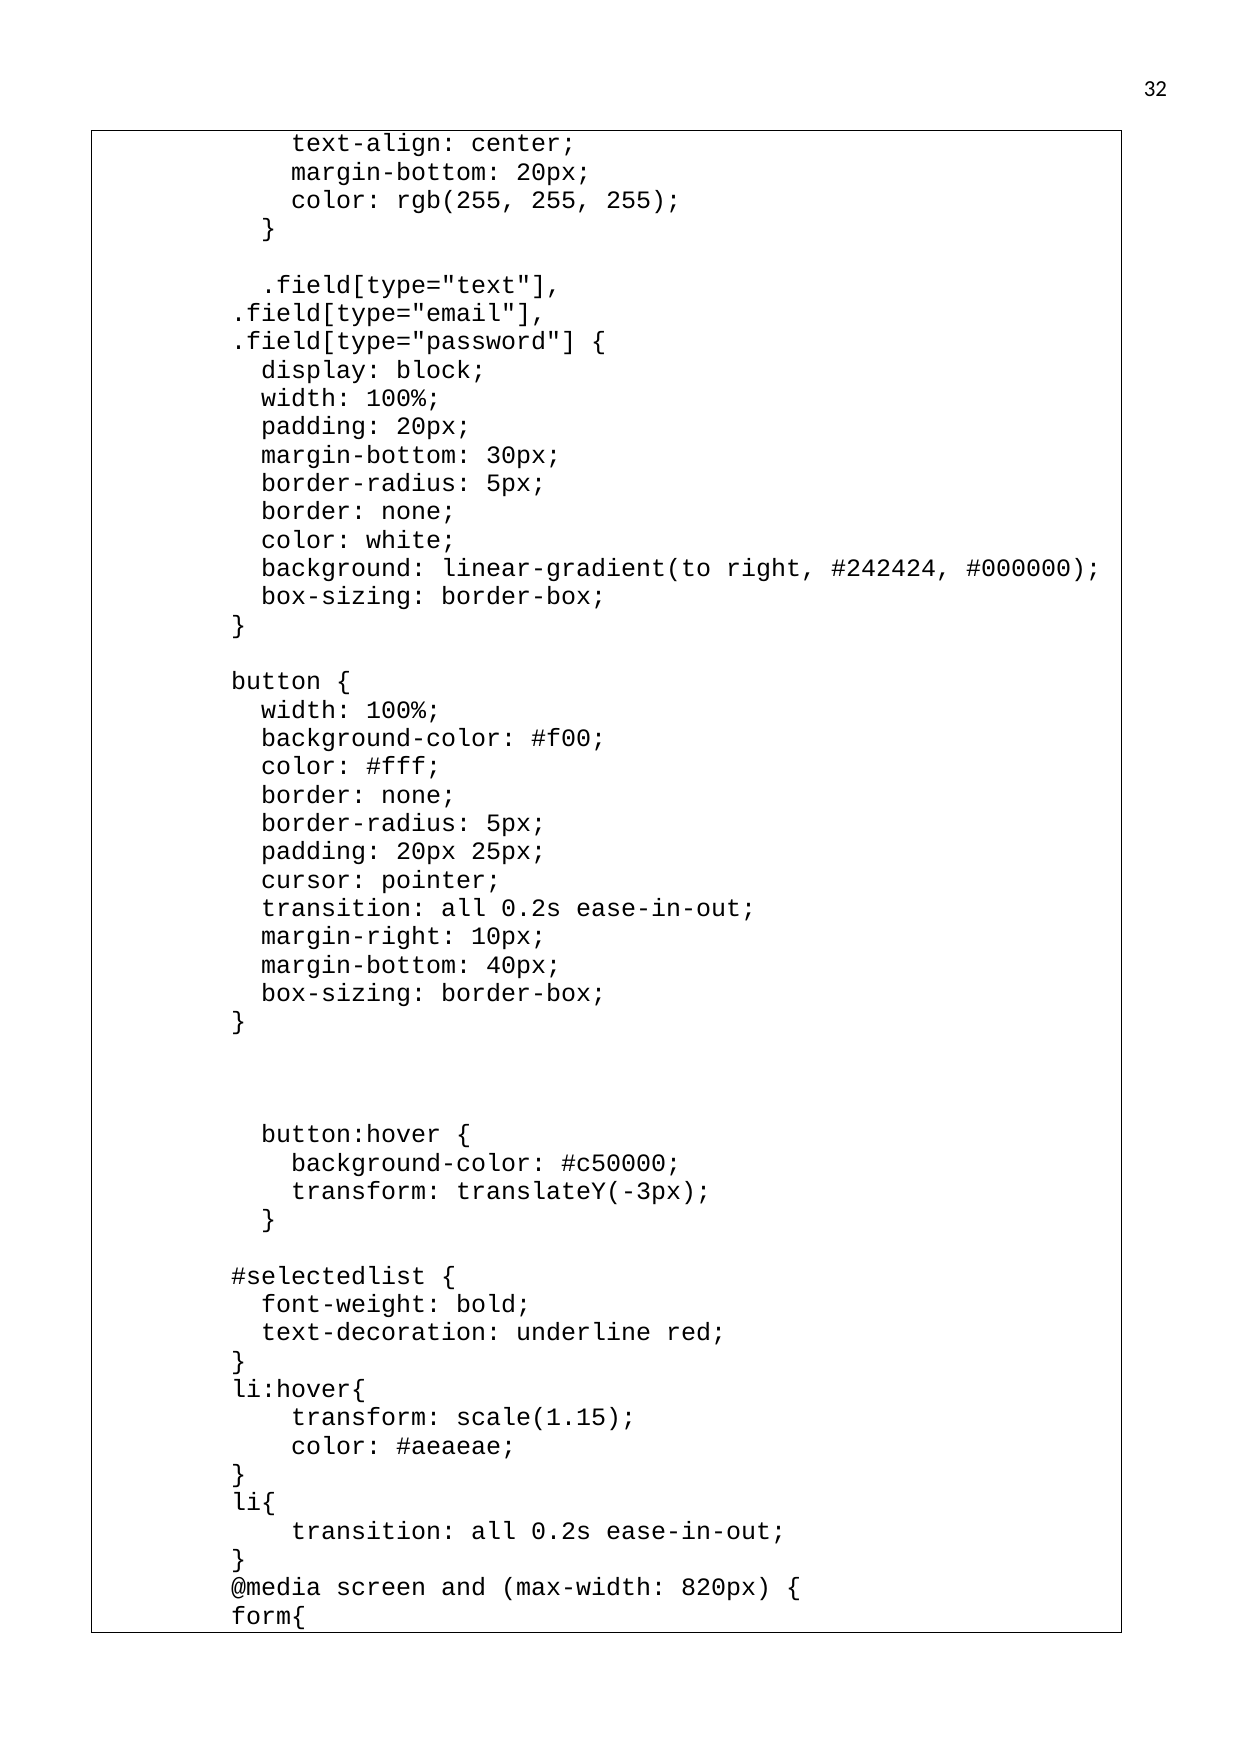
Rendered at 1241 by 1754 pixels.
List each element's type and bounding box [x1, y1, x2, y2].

table_header [92, 131, 1121, 1632]
